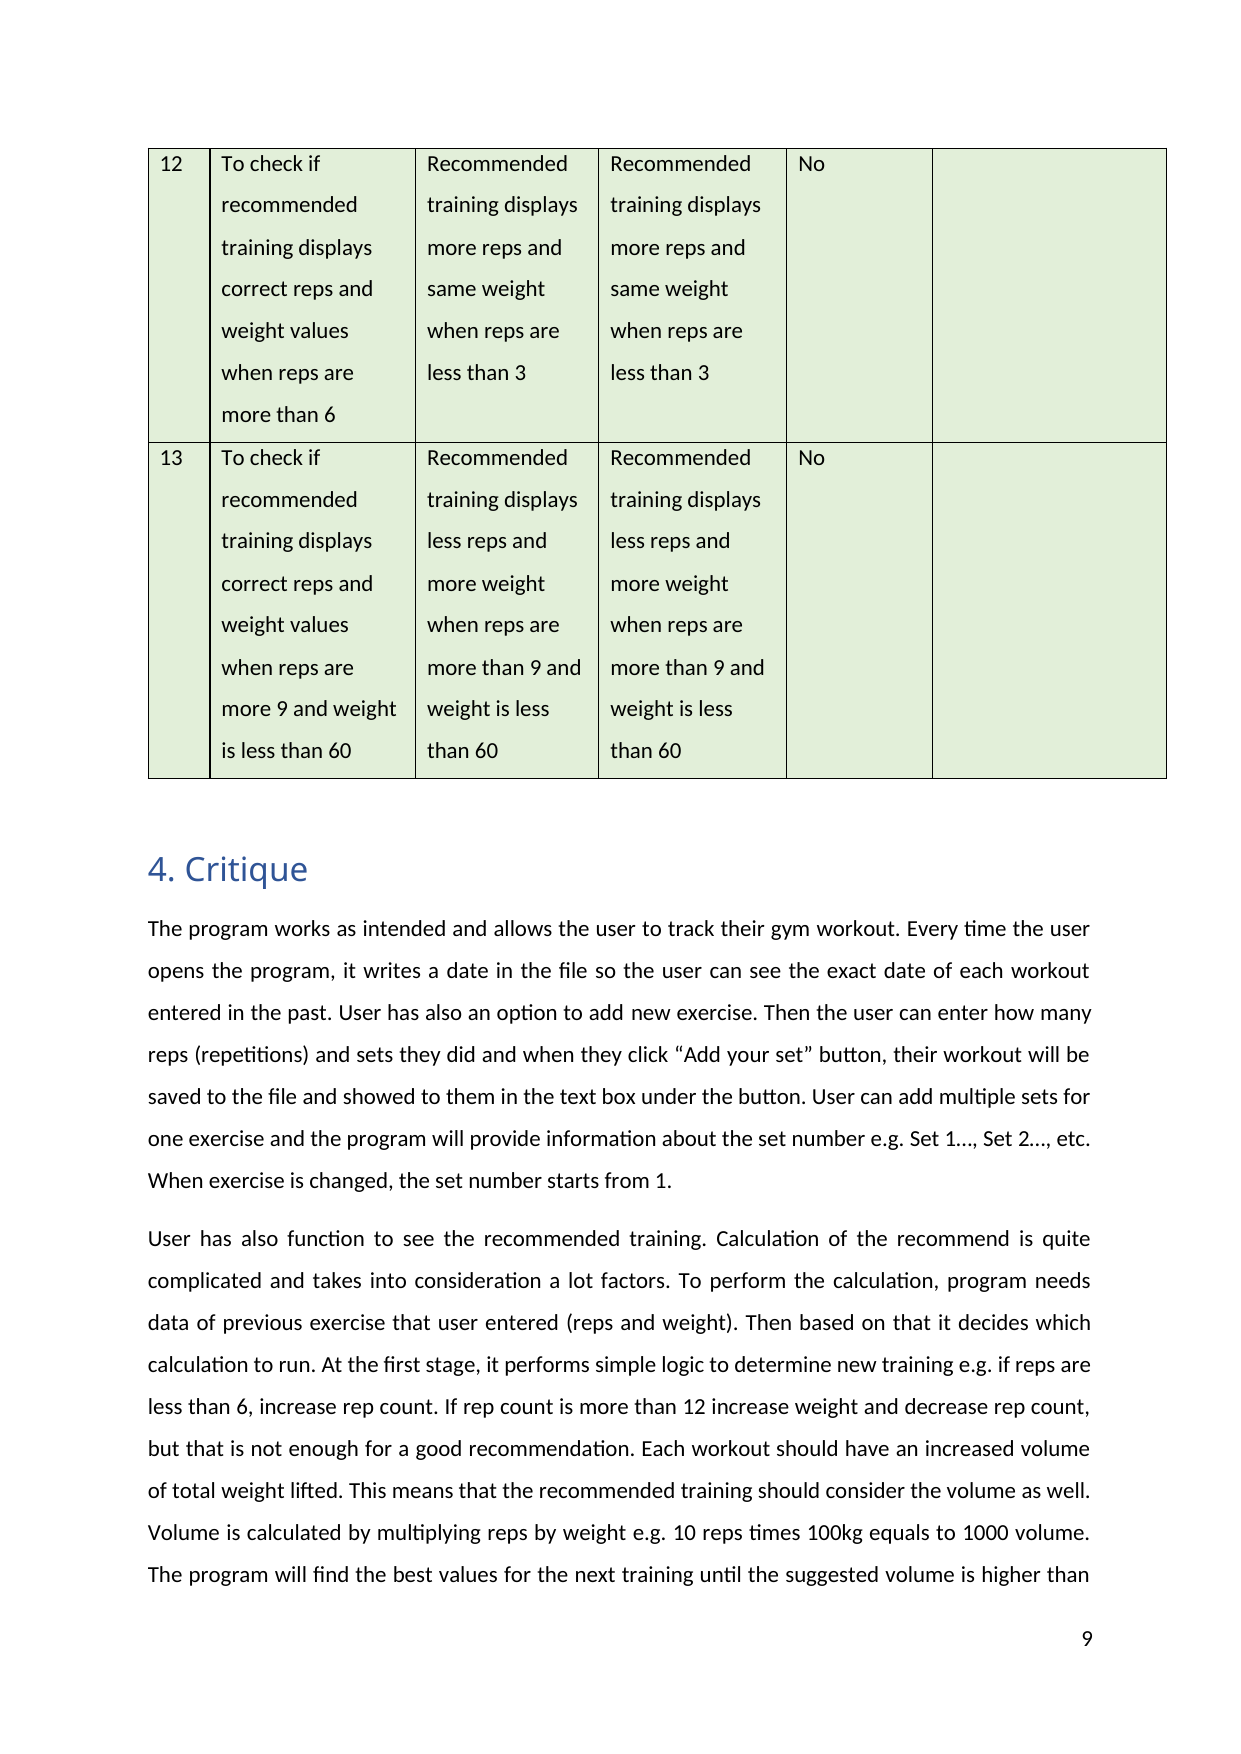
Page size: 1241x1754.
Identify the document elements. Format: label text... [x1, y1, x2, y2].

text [148, 1224, 1093, 1588]
table_cell No [787, 149, 932, 442]
table_cell Recommended training displays more reps and same weight when reps are less than 3 [599, 149, 786, 442]
subtitle 4. Critique [148, 846, 1093, 891]
table_cell Recommended training displays less reps and more weight when reps are more than 9 and weight is less than 60 [416, 443, 598, 778]
table_cell To check if recommended training displays correct reps and weight values when reps are more than 6 [211, 149, 415, 442]
table_cell 12 [149, 149, 209, 442]
table_cell No [787, 443, 932, 778]
table_cell [933, 149, 1166, 442]
table_cell Recommended training displays more reps and same weight when reps are less than 3 [416, 149, 598, 442]
table_cell To check if recommended training displays correct reps and weight values when reps are more 9 and weight is less than 60 [211, 443, 415, 778]
table_cell [933, 443, 1166, 778]
table_cell Recommended training displays less reps and more weight when reps are more than 9 and weight is less than 60 [599, 443, 786, 778]
table_cell 13 [149, 443, 209, 778]
text The program works as intended and allows the user to track their gym workout. Every time the user opens the program, it writes a date in the file so the user can see the exact date of each workout entered in the past. User has also an option to add new exercise. Then the user can enter how many reps (repetitions) and sets they did and when they click “Add your set” button, their workout will be saved to the file and showed to them in the text box under the button. User can add multiple sets for one exercise and the program will provide information about the set number e.g. Set 1…, Set 2…, etc. When exercise is changed, the set number starts from 1. [148, 914, 1093, 1194]
